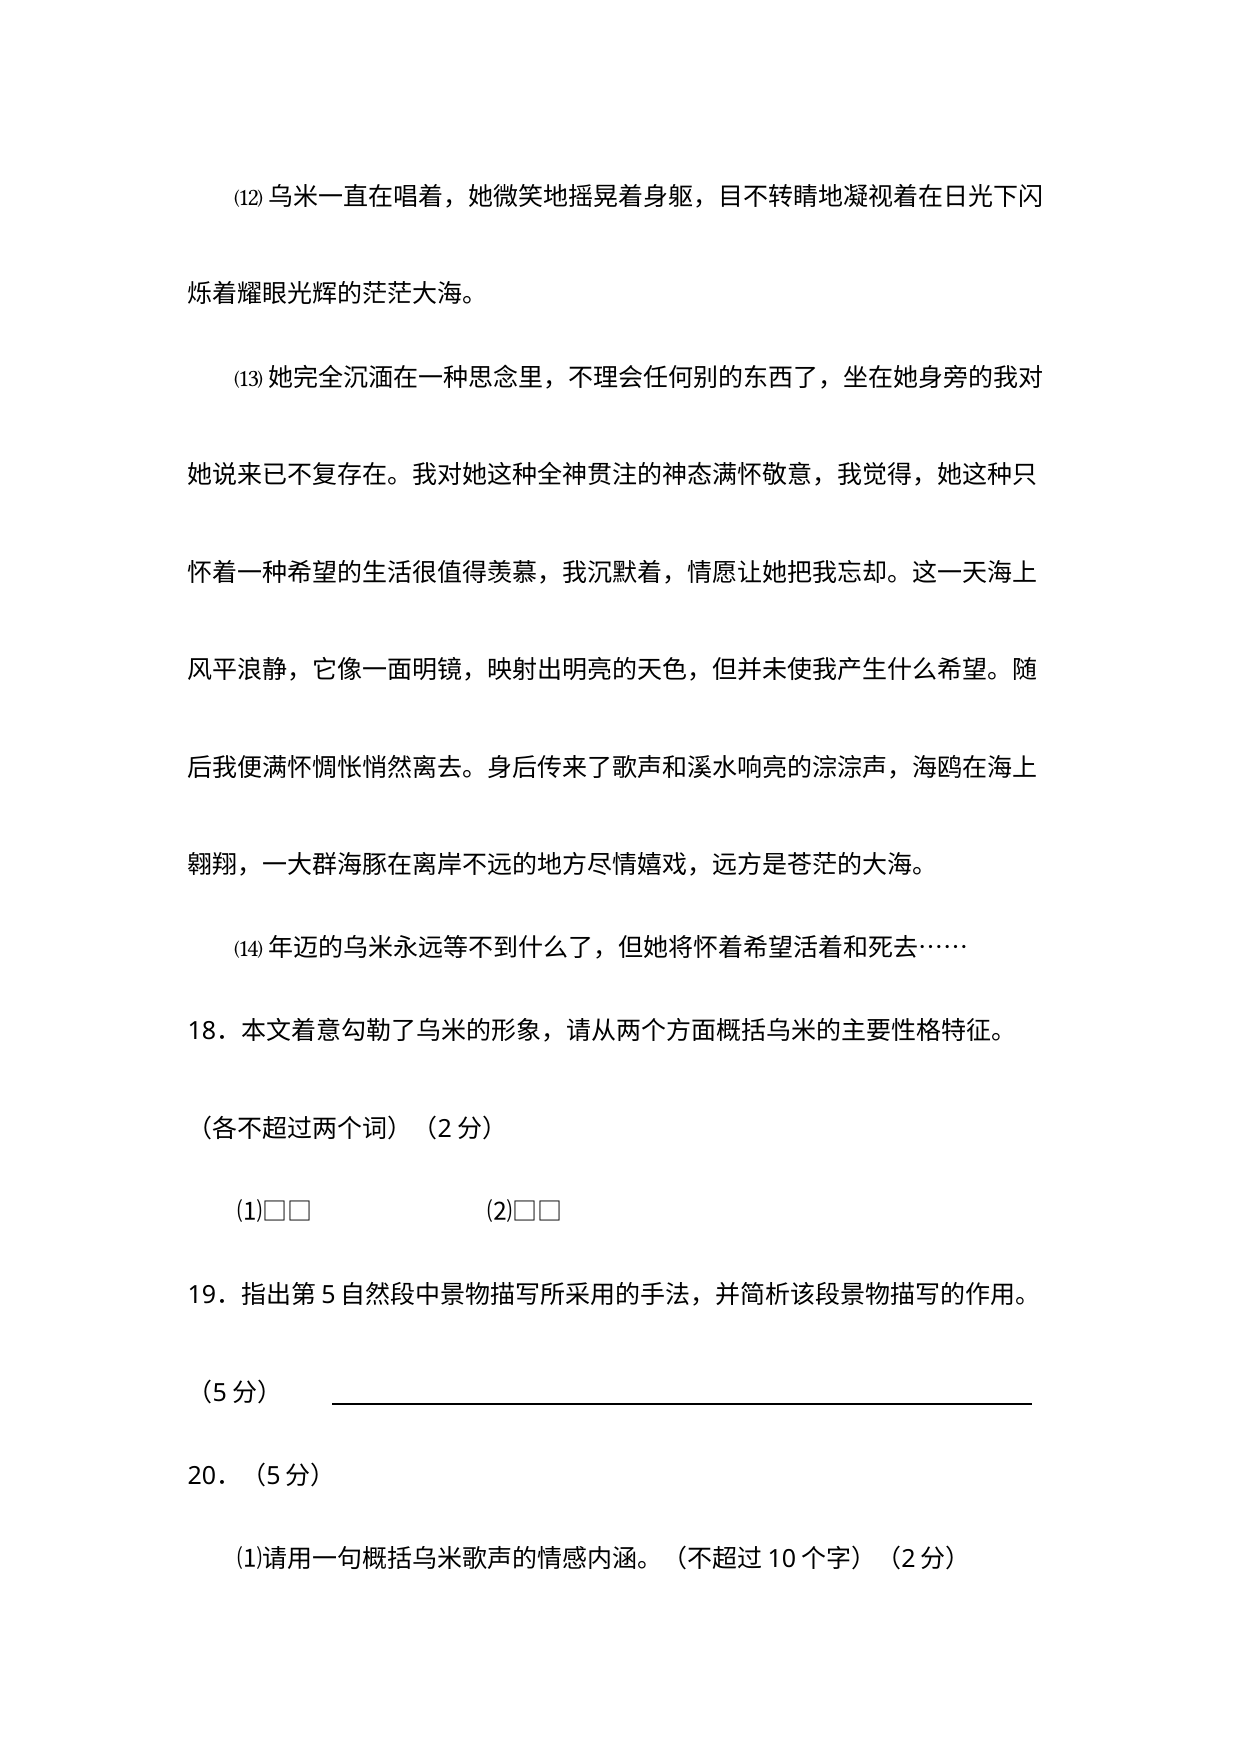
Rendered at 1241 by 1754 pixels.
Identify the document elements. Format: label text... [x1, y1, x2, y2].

text 20．（5分） [187, 1441, 1053, 1506]
text ⑴□□ ⑵□□ [187, 1177, 1053, 1242]
text 19．指出第5自然段中景物描写所采用的手法，并简析该段景物描写的作用。（5分） [187, 1260, 1053, 1423]
text ⑴请用一句概括乌米歌声的情感内涵。（不超过10个字）（2分） [187, 1524, 1053, 1589]
text ⑿乌米一直在唱着，她微笑地摇晃着身躯，目不转睛地凝视着在日光下闪烁着耀眼光辉的茫茫大海。 [187, 162, 1053, 324]
text ⒁年迈的乌米永远等不到什么了，但她将怀着希望活着和死去…… [187, 913, 1053, 978]
text ⒀她完全沉湎在一种思念里，不理会任何别的东西了，坐在她身旁的我对她说来已不复存在。我对她这种全神贯注的神态满怀敬意，我觉得，她这种只怀着一种希望的生活很值得羡慕，我沉默着，情愿让她把我忘却。这一天海上风平浪静，它像一面明镜，映射出明亮的天色，但并未使我产生什么希望。随后我便满怀惆怅悄然离去。身后传来了歌声和溪水响亮的淙淙声，海鸥在海上翱翔，一大群海豚在离岸不远的地方尽情嬉戏，远方是苍茫的大海。 [187, 343, 1053, 895]
text 18．本文着意勾勒了乌米的形象，请从两个方面概括乌米的主要性格特征。（各不超过两个词）（2分） [187, 996, 1053, 1159]
